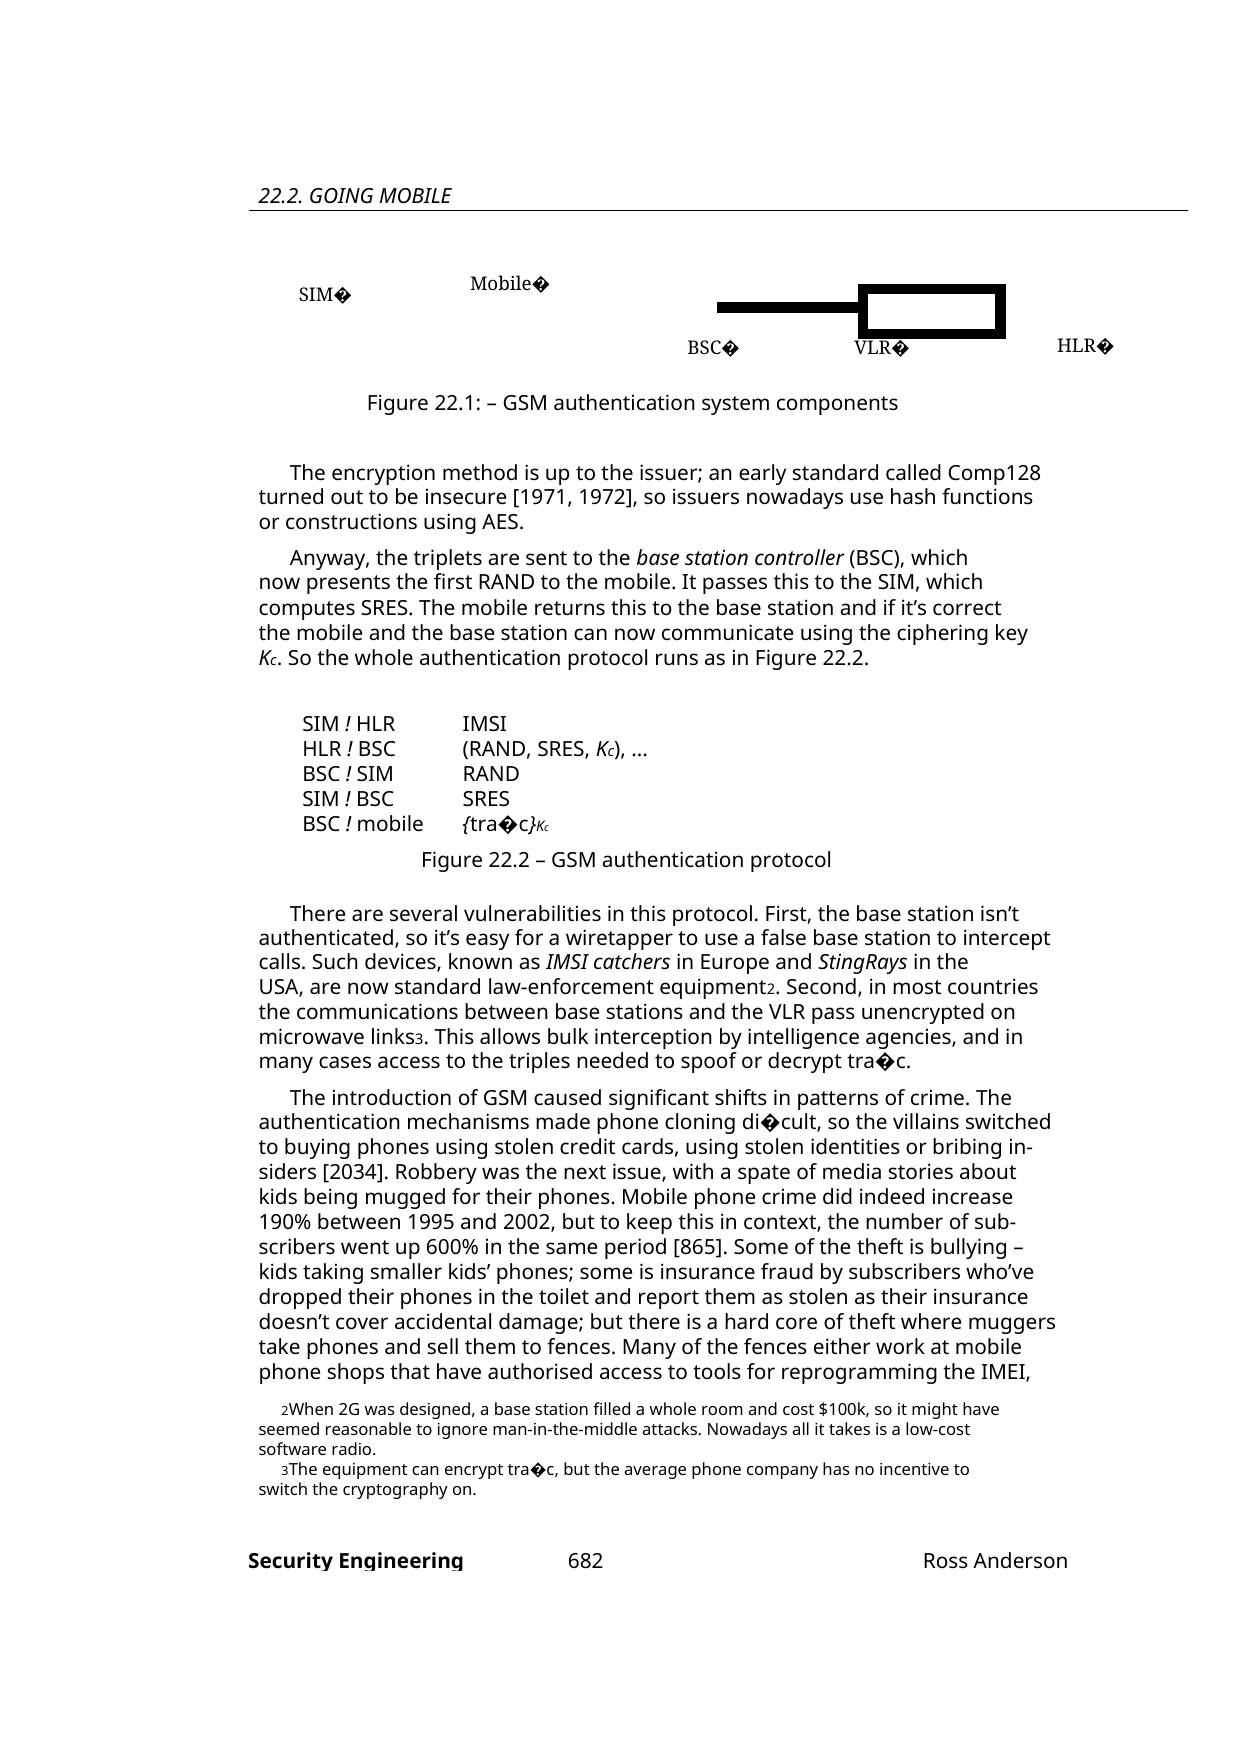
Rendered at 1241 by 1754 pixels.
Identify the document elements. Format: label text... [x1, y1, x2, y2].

text 2When 2G was designed, a base station ﬁlled a whole room and cost $100k, so it might have [150, 1400, 1090, 1420]
text The encryption method is up to the issuer; an early standard called Comp128 [150, 463, 1090, 484]
table_cell VLR� [813, 337, 1000, 374]
table_header Ross Anderson [821, 1525, 1134, 1571]
text switch the cryptography on. [150, 1482, 1090, 1499]
table_header Mobile� [437, 211, 624, 374]
table_header 682 [507, 1525, 821, 1571]
table_header SIM� [249, 211, 436, 374]
text Anyway, the triplets are sent to the base station controller (BSC), which [150, 549, 1090, 569]
text seemed reasonable to ignore man-in-the-middle attacks. Nowadays all it takes is a low-cost software radio. [150, 1420, 1090, 1459]
text authentication mechanisms made phone cloning di�cult, so the villains switched to buying phones using stolen credit cards, using stolen identities or bribing in- siders [2034]. Robbery was the next issue, with a spate of media stories about kids being mugged for their phones. Mobile phone crime did indeed increase 190% between 1995 and 2002, but to keep this in context, the number of sub- scribers went up 600% in the same period [865]. Some of the theft is bullying – kids taking smaller kids’ phones; some is insurance fraud by subscribers who’ve dropped their phones in the toilet and report them as stolen as their insurance doesn’t cover accidental damage; but there is a hard core of theft where muggers take phones and sell them to fences. Many of the fences either work at mobile phone shops that have authorised access to tools for reprogramming the IMEI, [150, 1109, 1090, 1384]
text 3The equipment can encrypt tra�c, but the average phone company has no incentive to [150, 1459, 1090, 1479]
table_header [625, 211, 1000, 336]
table_header Security Engineering [194, 1525, 507, 1571]
text 22.2. GOING MOBILE [150, 187, 1090, 208]
text turned out to be insecure [1971, 1972], so issuers nowadays use hash functions or constructions using AES. [150, 484, 1090, 534]
text The introduction of GSM caused signiﬁcant shifts in patterns of crime. The [150, 1088, 1090, 1109]
table_cell BSC� [625, 337, 812, 374]
text Figure 22.1: – GSM authentication system components [150, 394, 1090, 414]
text Figure 22.2 – GSM authentication protocol [150, 851, 1090, 872]
text There are several vulnerabilities in this protocol. First, the base station isn’t [150, 904, 1090, 925]
text authenticated, so it’s easy for a wiretapper to use a false base station to intercept calls. Such devices, known as IMSI catchers in Europe and StingRays in the USA, are now standard law-enforcement equipment2. Second, in most countries the communications between base stations and the VLR pass unencrypted on microwave links3. This allows bulk interception by intelligence agencies, and in many cases access to the triples needed to spoof or decrypt tra�c. [150, 925, 1090, 1074]
text now presents the ﬁrst RAND to the mobile. It passes this to the SIM, which computes SRES. The mobile returns this to the base station and if it’s correct the mobile and the base station can now communicate using the ciphering key Kc. So the whole authentication protocol runs as in Figure 22.2. [150, 569, 1090, 671]
table_header HLR� [1001, 211, 1188, 374]
text SIM ! HLR IMSI HLR ! BSC (RAND, SRES, Kc), ... BSC ! SIM RAND SIM ! BSC SRES BSC ! mobile {tra�c}Kc [150, 711, 1090, 836]
